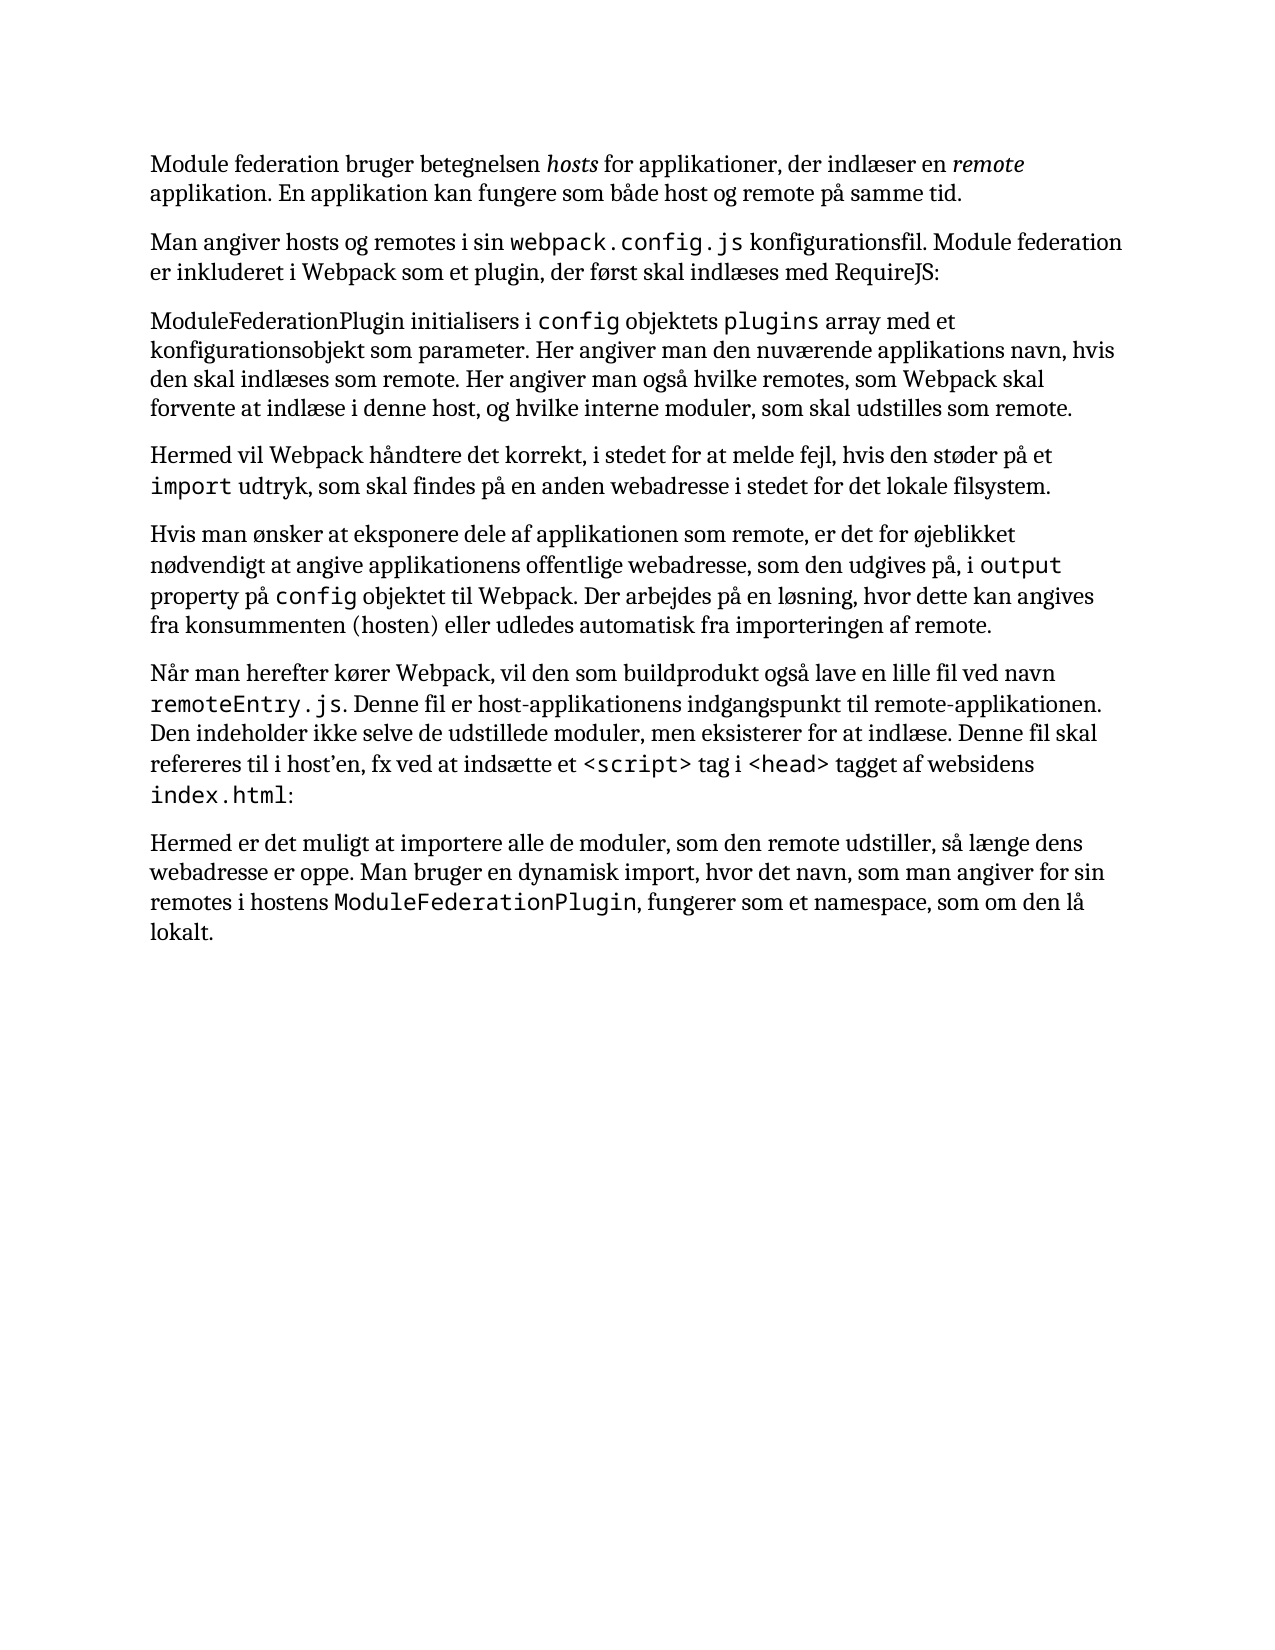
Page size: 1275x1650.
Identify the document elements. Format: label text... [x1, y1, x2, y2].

text ModuleFederationPlugin initialisers i config objektets plugins array med et konfigurationsobjekt som parameter. Her angiver man den nuværende applikations navn, hvis den skal indlæses som remote. Her angiver man også hvilke remotes, som Webpack skal forvente at indlæse i denne host, og hvilke interne moduler, som skal udstilles som remote. [150, 305, 1125, 422]
text Når man herefter kører Webpack, vil den som buildprodukt også lave en lille fil ved navn remoteEntry.js. Denne fil er host-applikationens indgangspunkt til remote-applikationen. Den indeholder ikke selve de udstillede moduler, men eksisterer for at indlæse. Denne fil skal refereres til i host’en, fx ved at indsætte et <script> tag i <head> tagget af websidens index.html: [150, 659, 1125, 810]
text Hvis man ønsker at eksponere dele af applikationen som remote, er det for øjeblikket nødvendigt at angive applikationens offentlige webadresse, som den udgives på, i output property på config objektet til Webpack. Der arbejdes på en løsning, hvor dette kan angives fra konsummenten (hosten) eller udledes automatisk fra importeringen af remote. [150, 520, 1125, 640]
text Module federation bruger betegnelsen hosts for applikationer, der indlæser en remote applikation. En applikation kan fungere som både host og remote på samme tid. [150, 150, 1125, 207]
text Hermed er det muligt at importere alle de moduler, som den remote udstiller, så længe dens webadresse er oppe. Man bruger en dynamisk import, hvor det navn, som man angiver for sin remotes i hostens ModuleFederationPlugin, fungerer som et namespace, som om den lå lokalt. [150, 829, 1125, 946]
text Hermed vil Webpack håndtere det korrekt, i stedet for at melde fejl, hvis den støder på et import udtryk, som skal findes på en anden webadresse i stedet for det lokale filsystem. [150, 441, 1125, 501]
text Man angiver hosts og remotes i sin webpack.config.js konfigurationsfil. Module federation er inkluderet i Webpack som et plugin, der først skal indlæses med RequireJS: [150, 226, 1125, 286]
